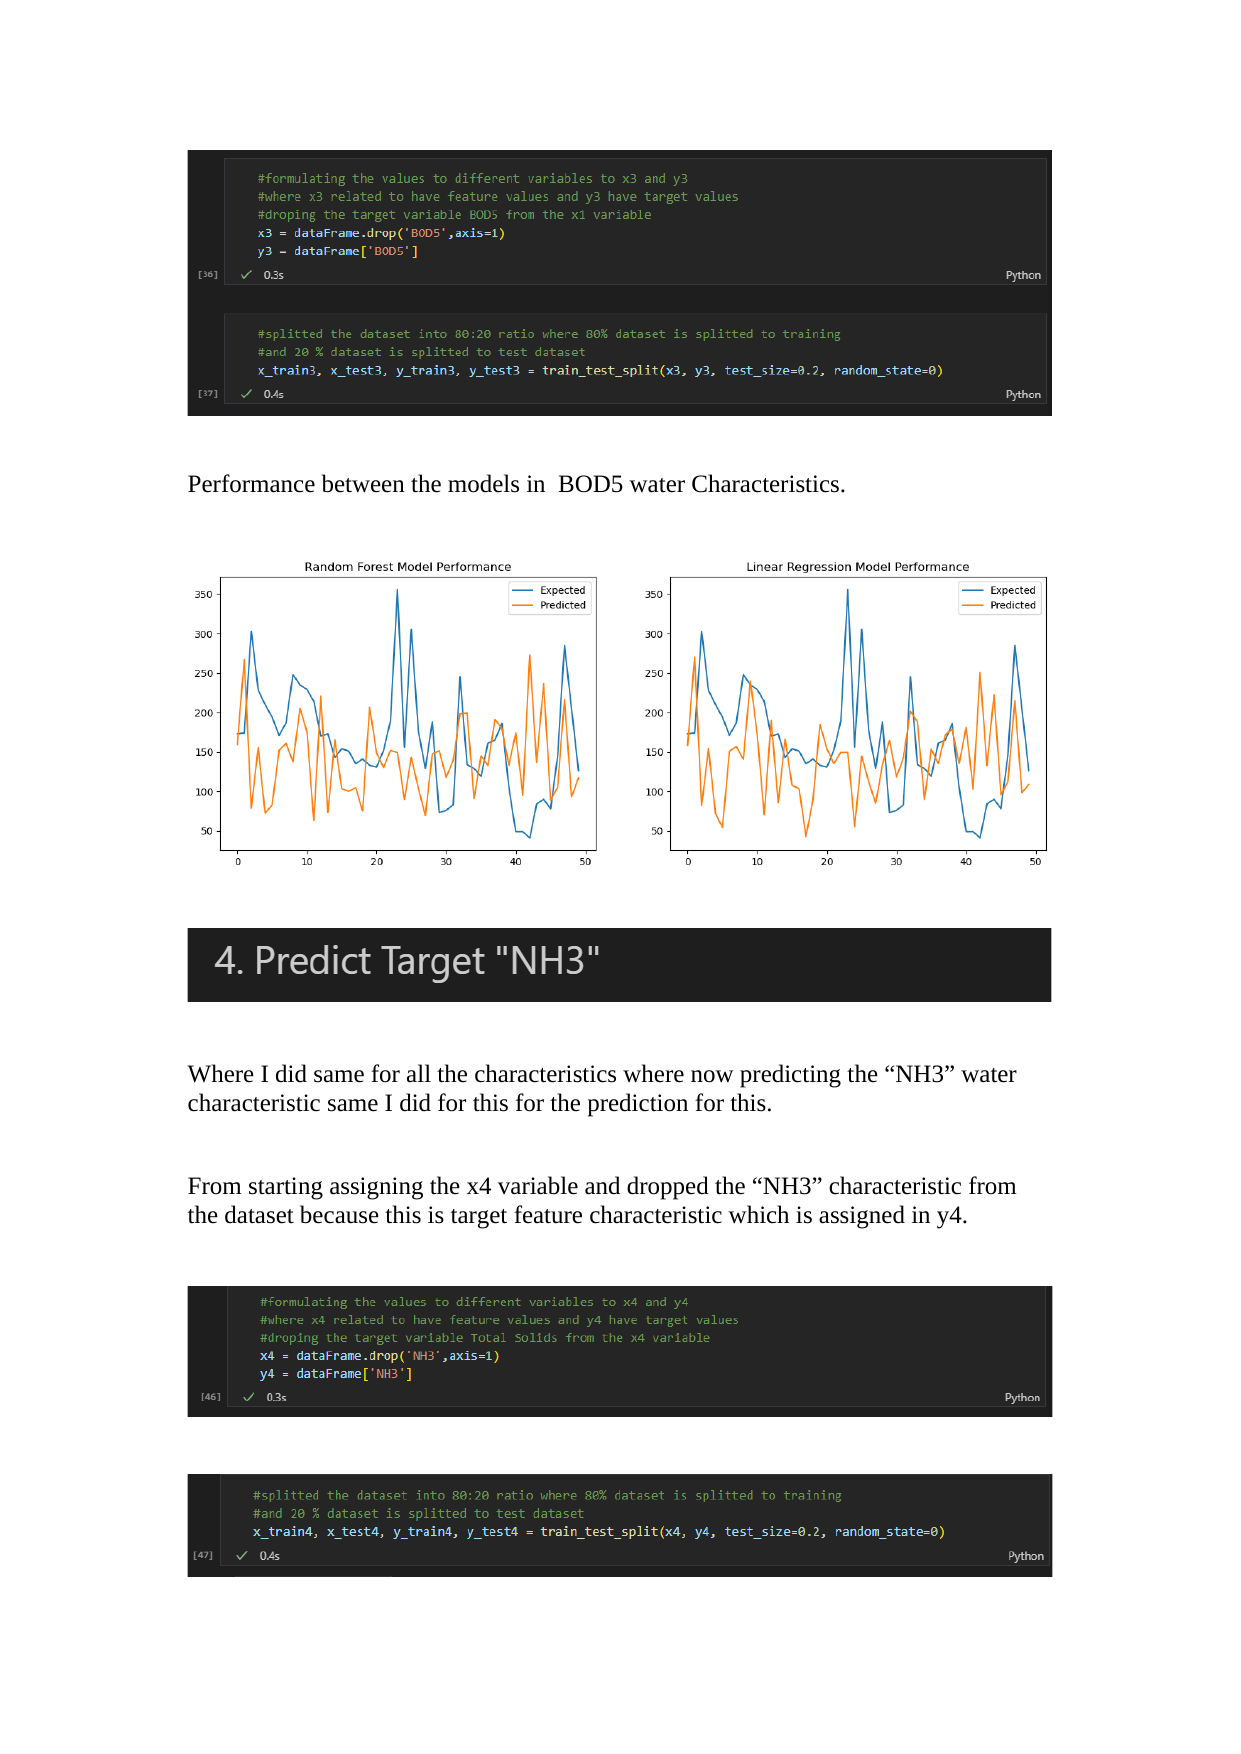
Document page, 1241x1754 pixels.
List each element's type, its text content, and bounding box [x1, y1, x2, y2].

text From starting assigning the x4 variable and dropped the “NH3” characteristic from the dataset because this is target feature characteristic which is assigned in y4. [187, 1171, 1053, 1229]
picture [187, 1286, 1053, 1417]
picture [187, 928, 1052, 1002]
picture [187, 1474, 1053, 1577]
picture [187, 555, 1052, 874]
text Where I did same for all the characteristics where now predicting the “NH3” water characteristic same I did for this for the prediction for this. [187, 1059, 1053, 1117]
text Performance between the models in BOD5 water Characteristics. [187, 469, 1053, 498]
picture [187, 150, 1052, 416]
